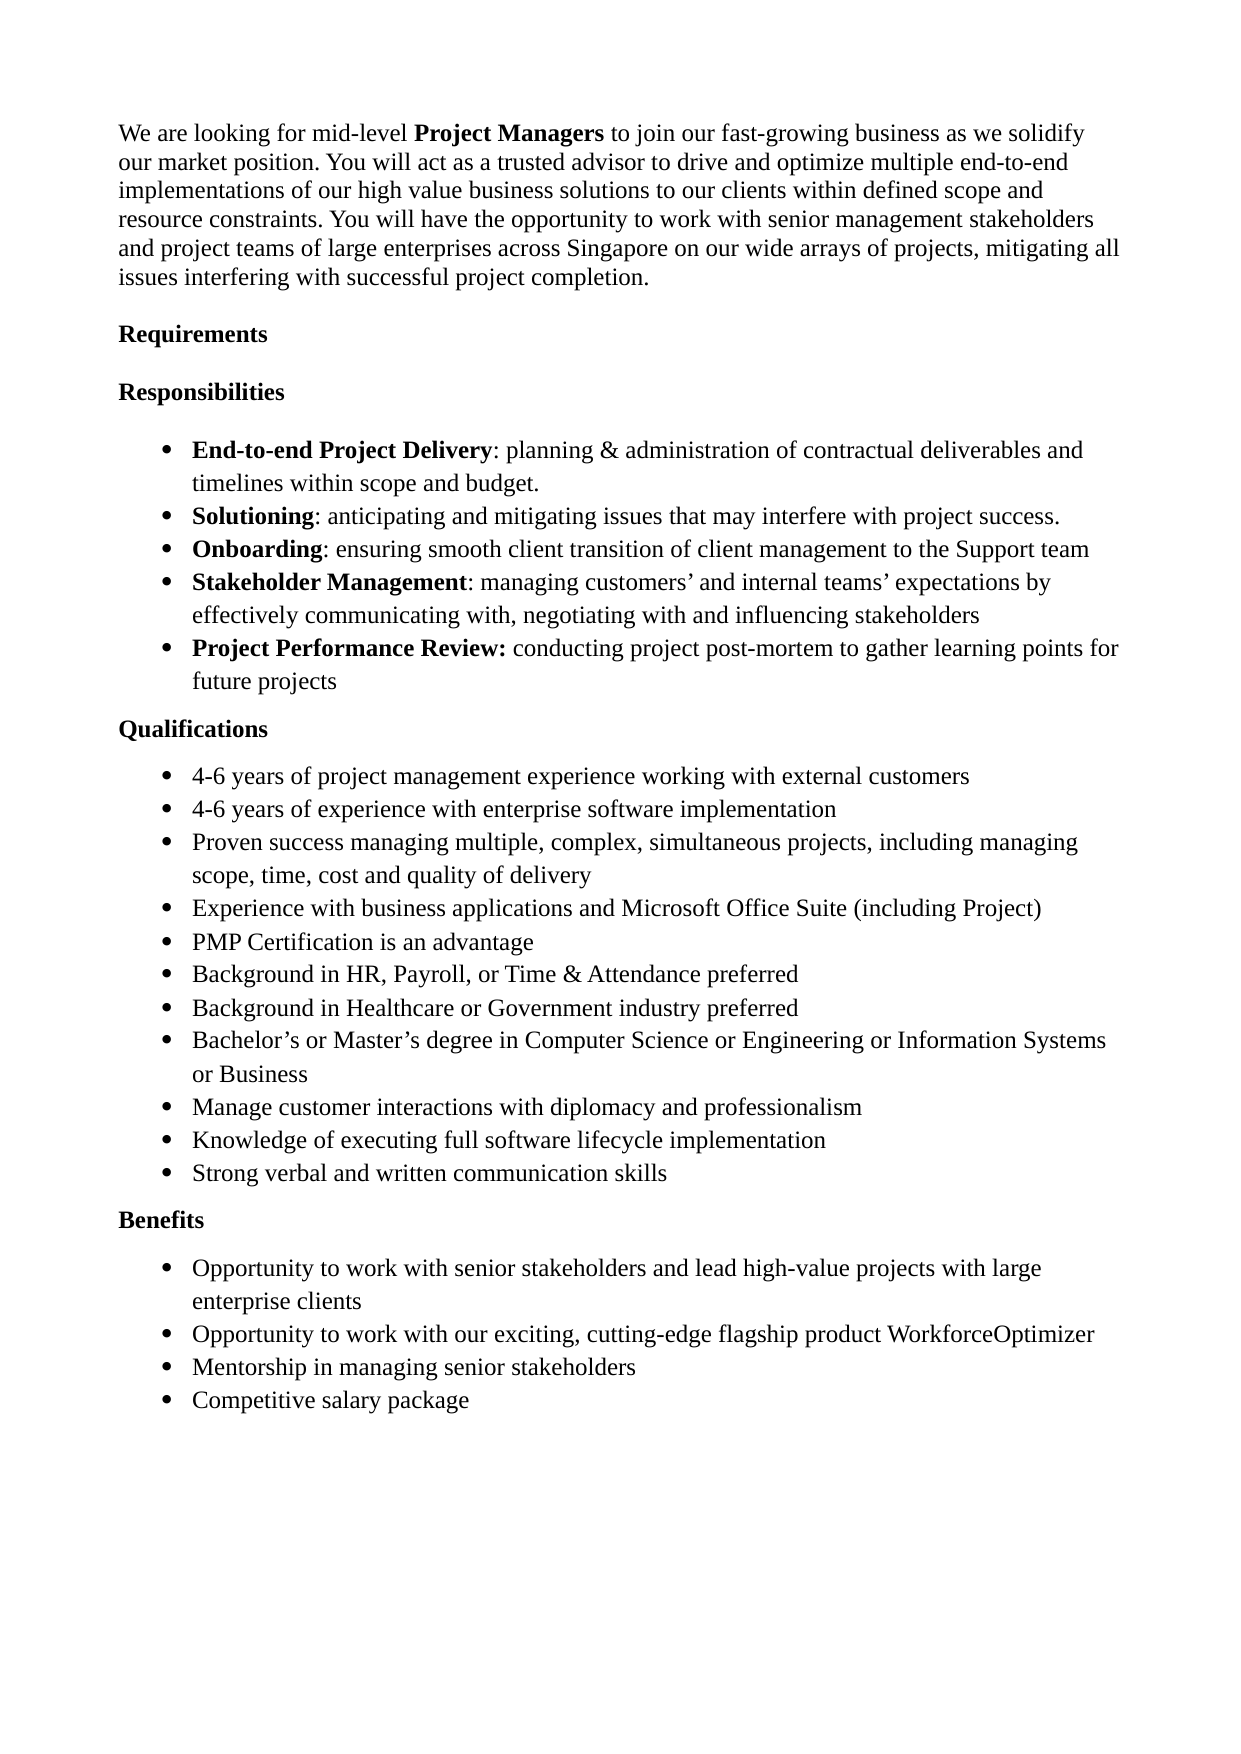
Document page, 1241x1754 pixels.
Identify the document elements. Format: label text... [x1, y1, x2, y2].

list Mentorship in managing senior stakeholders [162, 1352, 1122, 1381]
list Opportunity to work with our exciting, cutting-edge flagship product WorkforceOptimizer [162, 1319, 1122, 1348]
list 4-6 years of experience with enterprise software implementation [162, 794, 1122, 823]
list 4-6 years of project management experience working with external customers [162, 761, 1122, 790]
list Knowledge of executing full software lifecycle implementation [162, 1125, 1122, 1153]
list Background in Healthcare or Government industry preferred [162, 993, 1122, 1021]
list Background in HR, Payroll, or Time & Attendance preferred [162, 959, 1122, 988]
list Strong verbal and written communication skills [162, 1158, 1122, 1186]
text We are looking for mid-level Project Managers to join our fast-growing business as we solidify our market position. You will act as a trusted advisor to drive and optimize multiple end-to-end implementations of our high value business solutions to our clients within defined scope and resource constraints. You will have the opportunity to work with senior management stakeholders and project teams of large enterprises across Singapore on our wide arrays of projects, mitigating all issues interfering with successful project completion. Requirements Responsibilities [118, 118, 1122, 406]
list Manage customer interactions with diplomacy and professionalism [162, 1092, 1122, 1120]
list Experience with business applications and Microsoft Office Suite (including Project) [162, 893, 1122, 922]
text Qualifications [118, 714, 1122, 743]
list PMP Certification is an advantage [162, 927, 1122, 955]
list Proven success managing multiple, complex, simultaneous projects, including managing scope, time, cost and quality of delivery [162, 827, 1122, 889]
list Solutioning: anticipating and mitigating issues that may interfere with project success. [162, 501, 1122, 530]
list Bachelor’s or Master’s degree in Computer Science or Engineering or Information Systems or Business [162, 1026, 1122, 1087]
list Competitive salary package [162, 1385, 1122, 1414]
text Benefits [118, 1205, 1122, 1234]
list Project Performance Review: conducting project post-mortem to gather learning points for future projects [162, 633, 1122, 695]
list Stakeholder Management: managing customers’ and internal teams’ expectations by effectively communicating with, negotiating with and influencing stakeholders [162, 567, 1122, 629]
list End-to-end Project Delivery: planning & administration of contractual deliverables and timelines within scope and budget. [162, 435, 1122, 497]
list Onboarding: ensuring smooth client transition of client management to the Support team [162, 534, 1122, 563]
list Opportunity to work with senior stakeholders and lead high-value projects with large enterprise clients [162, 1253, 1122, 1315]
